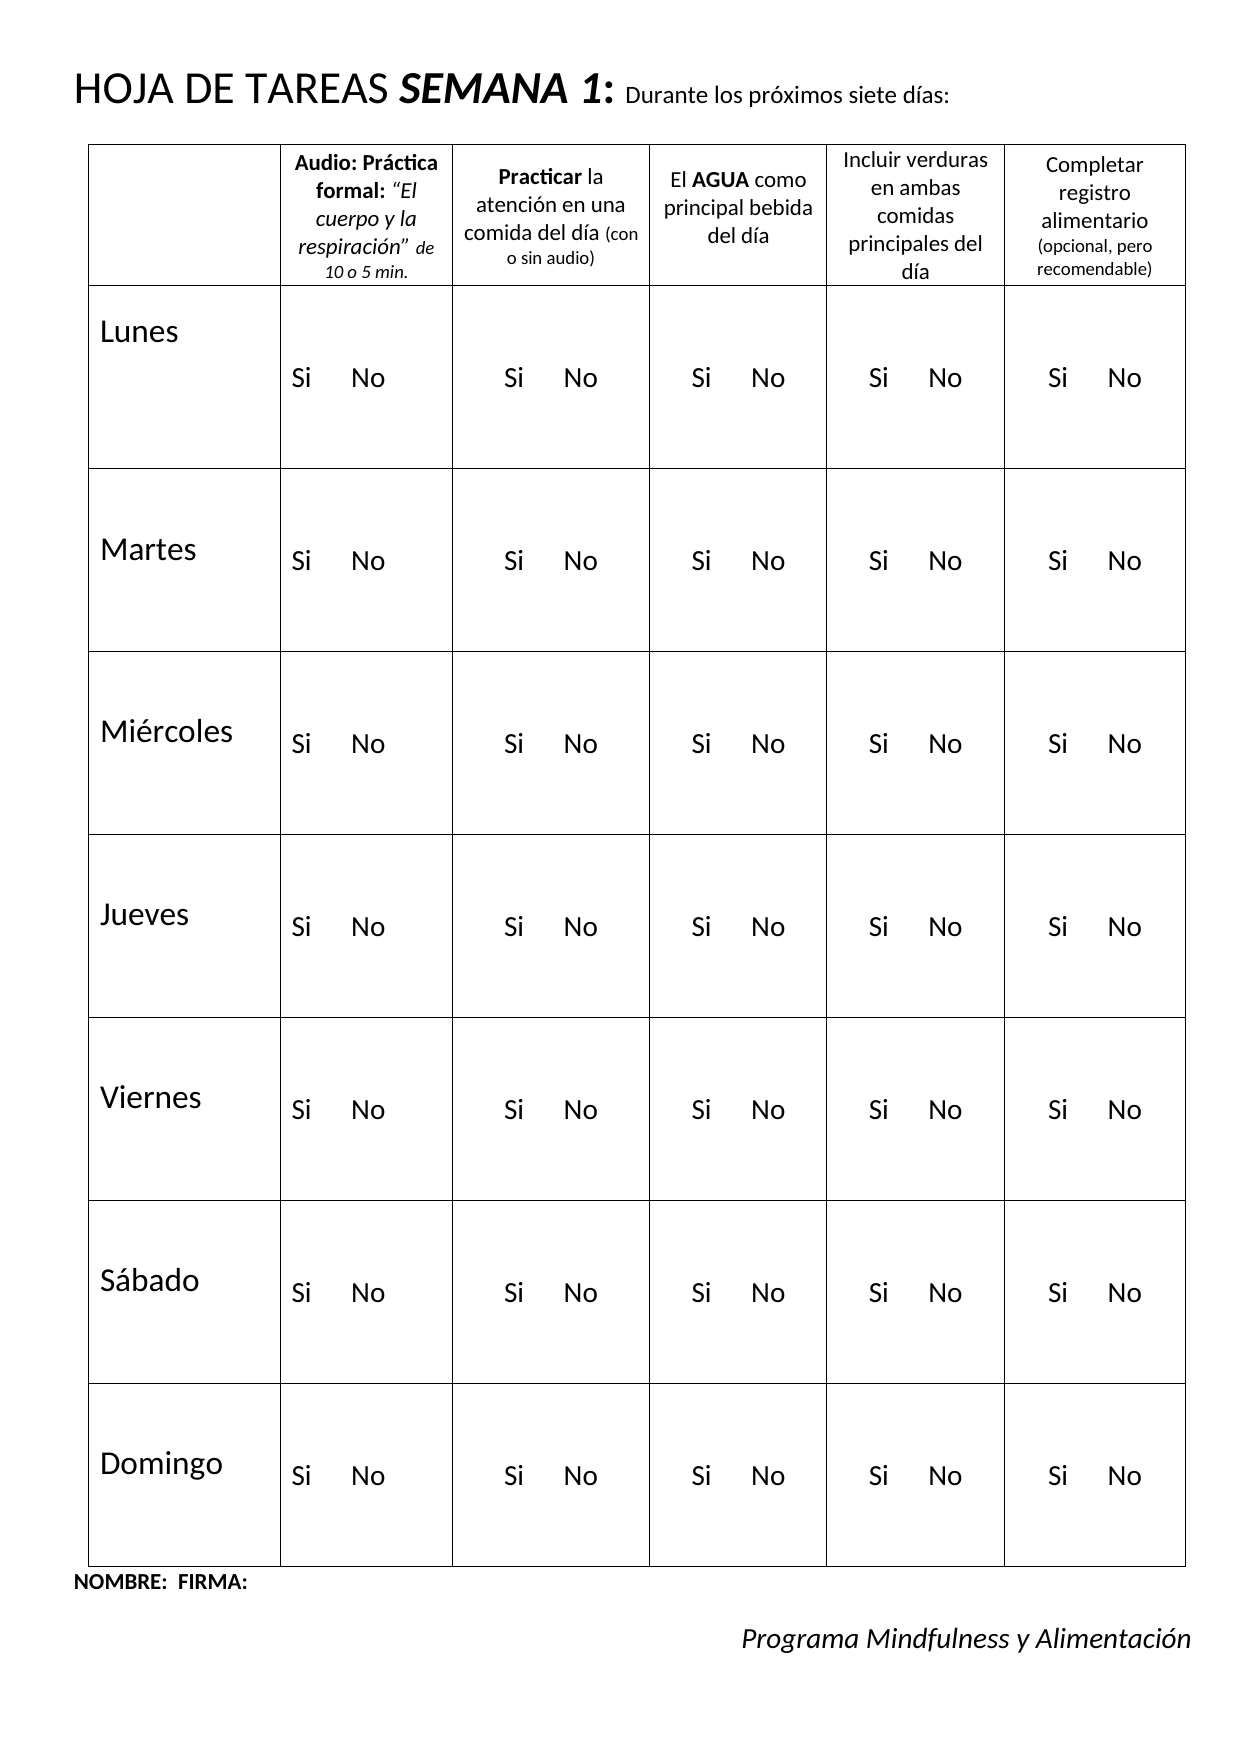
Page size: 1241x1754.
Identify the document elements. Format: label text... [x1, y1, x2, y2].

table_cell Si No [827, 1018, 1004, 1200]
table_cell Si No [827, 469, 1004, 651]
table_cell Si No [281, 286, 452, 468]
table_cell Viernes [89, 1018, 280, 1200]
table_cell Jueves [89, 835, 280, 1017]
table_header El AGUA como principal bebida del día [650, 145, 826, 285]
table_cell Si No [650, 1018, 826, 1200]
table_cell Si No [827, 1201, 1004, 1383]
table_cell Si No [453, 652, 649, 834]
table_cell Si No [1005, 1018, 1185, 1200]
table_cell Si No [827, 286, 1004, 468]
table_cell Si No [1005, 652, 1185, 834]
table_cell Si No [827, 652, 1004, 834]
table_cell Si No [650, 652, 826, 834]
table_cell Domingo [89, 1384, 280, 1566]
table_cell Martes [89, 469, 280, 651]
table_cell Si No [650, 835, 826, 1017]
text NOMBRE: FIRMA: [74, 1567, 1192, 1595]
table_cell Si No [1005, 1201, 1185, 1383]
table_cell Si No [650, 1384, 826, 1566]
table_cell Si No [453, 1018, 649, 1200]
table_header Audio: Práctica formal: “El cuerpo y la respiración” de 10 o 5 min. [281, 145, 452, 285]
table_cell Si No [453, 835, 649, 1017]
table_header [89, 145, 280, 285]
table_cell Lunes [89, 286, 280, 468]
table_cell Si No [453, 286, 649, 468]
table_cell Si No [1005, 286, 1185, 468]
table_cell Si No [453, 1384, 649, 1566]
text HOJA DE TAREAS SEMANA 1: Durante los próximos siete días: [74, 59, 1192, 115]
table_cell Si No [281, 652, 452, 834]
table_header Incluir verduras en ambas comidas principales del día [827, 145, 1004, 285]
table_cell Si No [827, 835, 1004, 1017]
table_cell Miércoles [89, 652, 280, 834]
table_cell Si No [1005, 469, 1185, 651]
table_header Practicar la atención en una comida del día (con o sin audio) [453, 145, 649, 285]
table_cell Si No [453, 469, 649, 651]
table_cell Si No [827, 1384, 1004, 1566]
table_cell Si No [281, 1384, 452, 1566]
table_cell Sábado [89, 1201, 280, 1383]
table_cell Si No [1005, 835, 1185, 1017]
table_cell Si No [281, 1201, 452, 1383]
table_cell Si No [650, 469, 826, 651]
table_header Completar registro alimentario (opcional, pero recomendable) [1005, 145, 1185, 285]
table_cell Si No [650, 1201, 826, 1383]
table_cell Si No [281, 835, 452, 1017]
table_cell Si No [281, 469, 452, 651]
table_cell Si No [650, 286, 826, 468]
table_cell Si No [453, 1201, 649, 1383]
table_cell Si No [1005, 1384, 1185, 1566]
table_cell Si No [281, 1018, 452, 1200]
